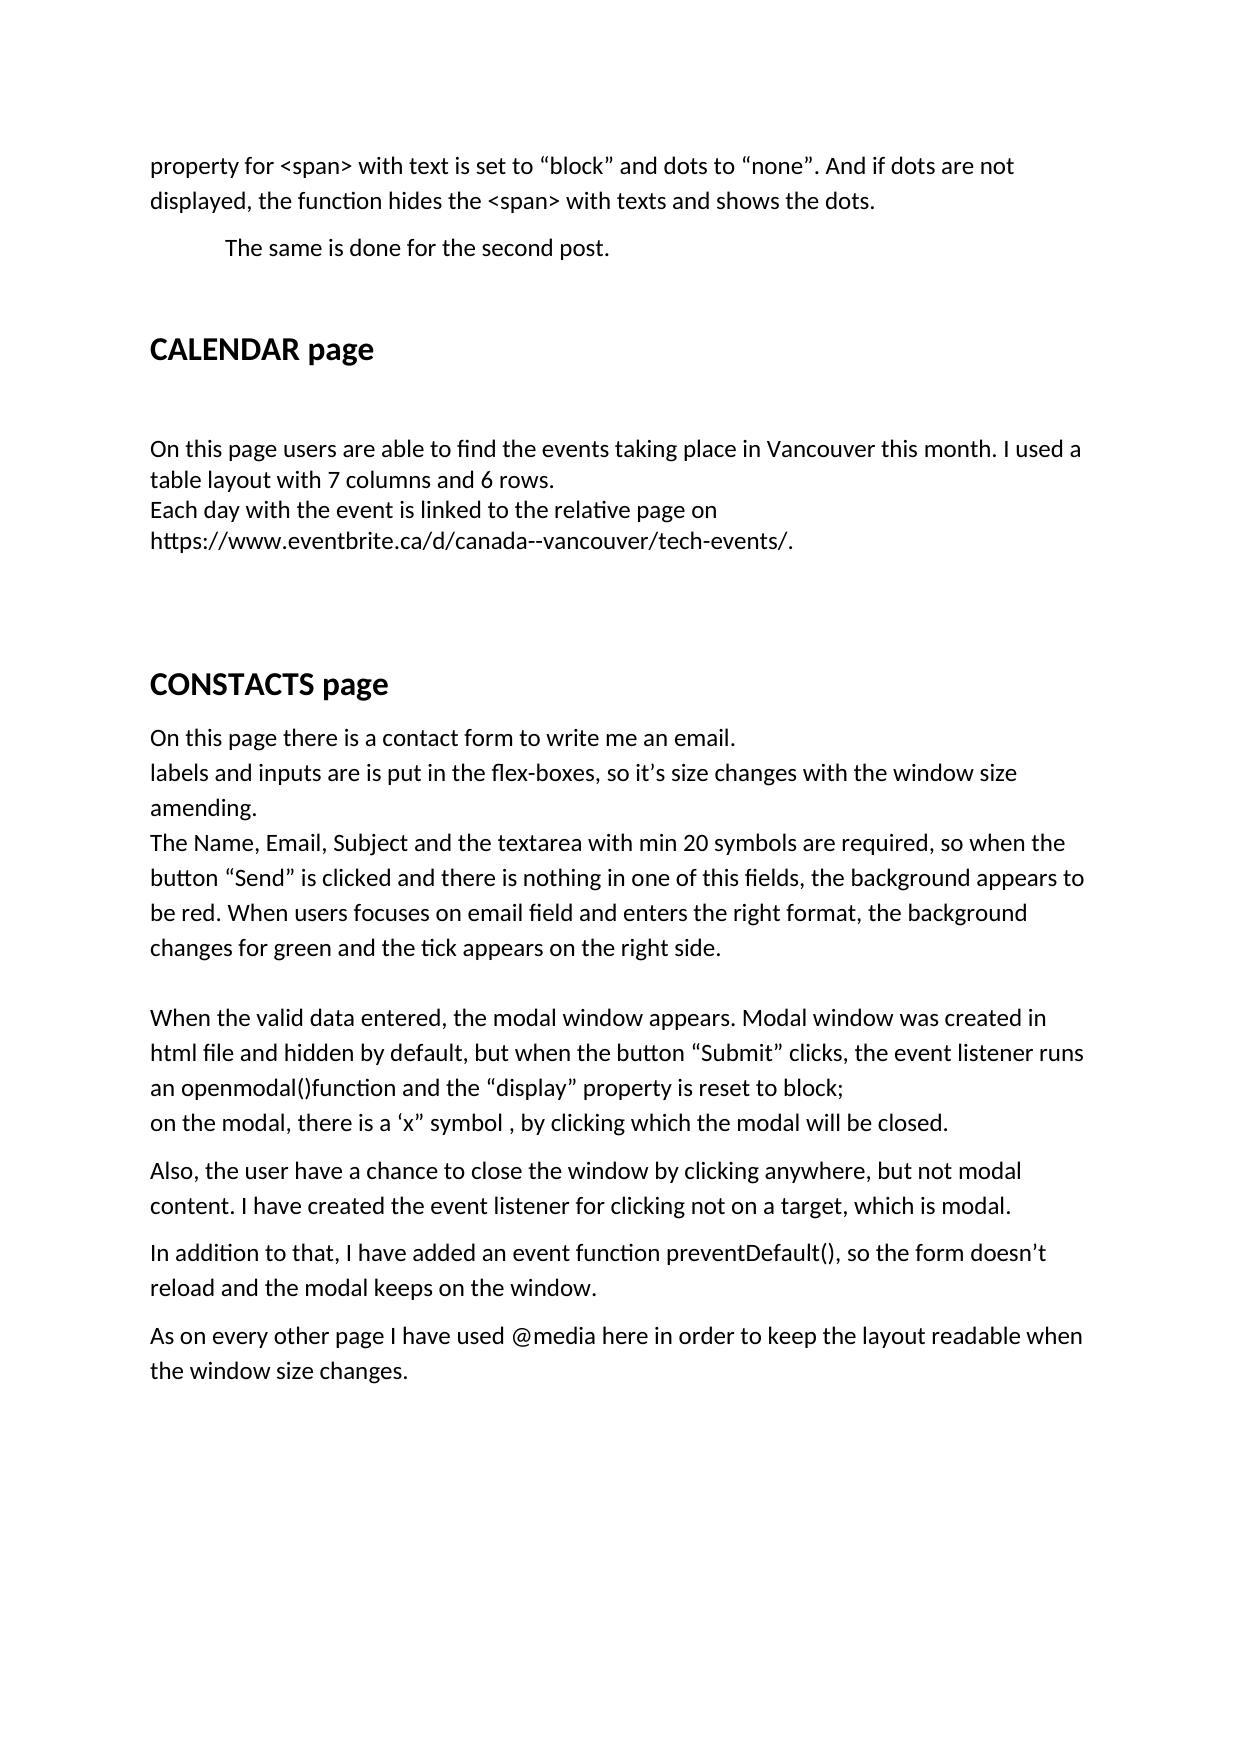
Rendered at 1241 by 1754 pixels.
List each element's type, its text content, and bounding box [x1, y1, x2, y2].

text In addition to that, I have added an event function preventDefault(), so the form doesn’t reload and the modal keeps on the window. [150, 1237, 1090, 1303]
text CONSTACTS page [150, 663, 1090, 704]
text The same is done for the second post. [150, 232, 1090, 263]
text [150, 150, 1090, 216]
text Also, the user have a chance to close the window by clicking anywhere, but not modal content. I have created the event listener for clicking not on a target, which is modal. [150, 1155, 1090, 1220]
text CALENDAR page [150, 327, 1090, 368]
text On this page users are able to find the events taking place in Vancouver this month. I used a table layout with 7 columns and 6 rows. Each day with the event is linked to the relative page on https://www.eventbrite.ca/d/canada--vancouver/tech-events/. [150, 433, 1090, 556]
text As on every other page I have used @media here in order to keep the layout readable when the window size changes. [150, 1320, 1090, 1385]
text On this page there is a contact form to write me an email. labels and inputs are is put in the flex-boxes, so it’s size changes with the window size amending. The Name, Email, Subject and the textarea with min 20 symbols are required, so when the button “Send” is clicked and there is nothing in one of this fields, the background appears to be red. When users focuses on email field and enters the right format, the background changes for green and the tick appears on the right side. When the valid data entered, the modal window appears. Modal window was created in html file and hidden by default, but when the button “Submit” clicks, the event listener runs an openmodal()function and the “display” property is reset to block; on the modal, there is a ‘x” symbol , by clicking which the modal will be closed. [150, 722, 1090, 1138]
